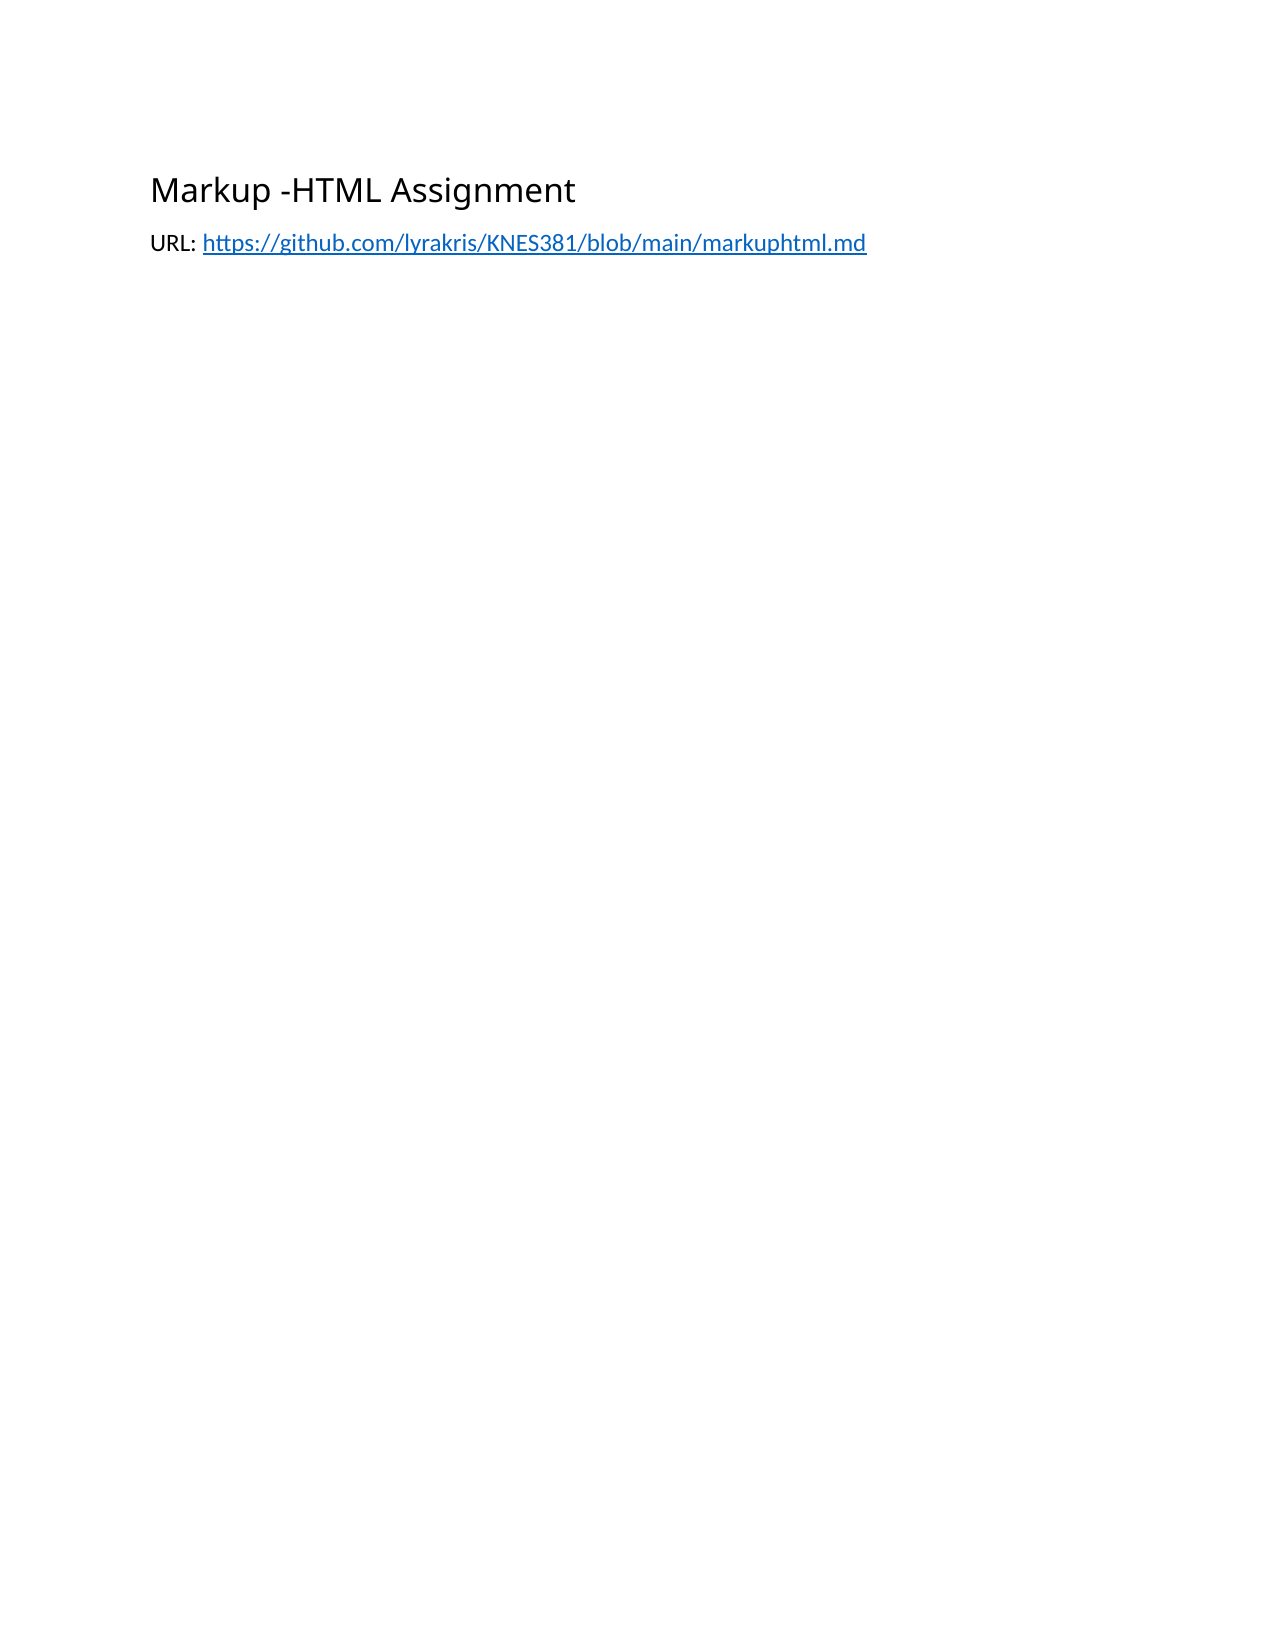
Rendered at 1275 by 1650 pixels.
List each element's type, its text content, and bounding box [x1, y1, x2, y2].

subtitle Markup -HTML Assignment [150, 167, 1125, 212]
text URL: https://github.com/lyrakris/KNES381/blob/main/markuphtml.md [150, 227, 1125, 258]
